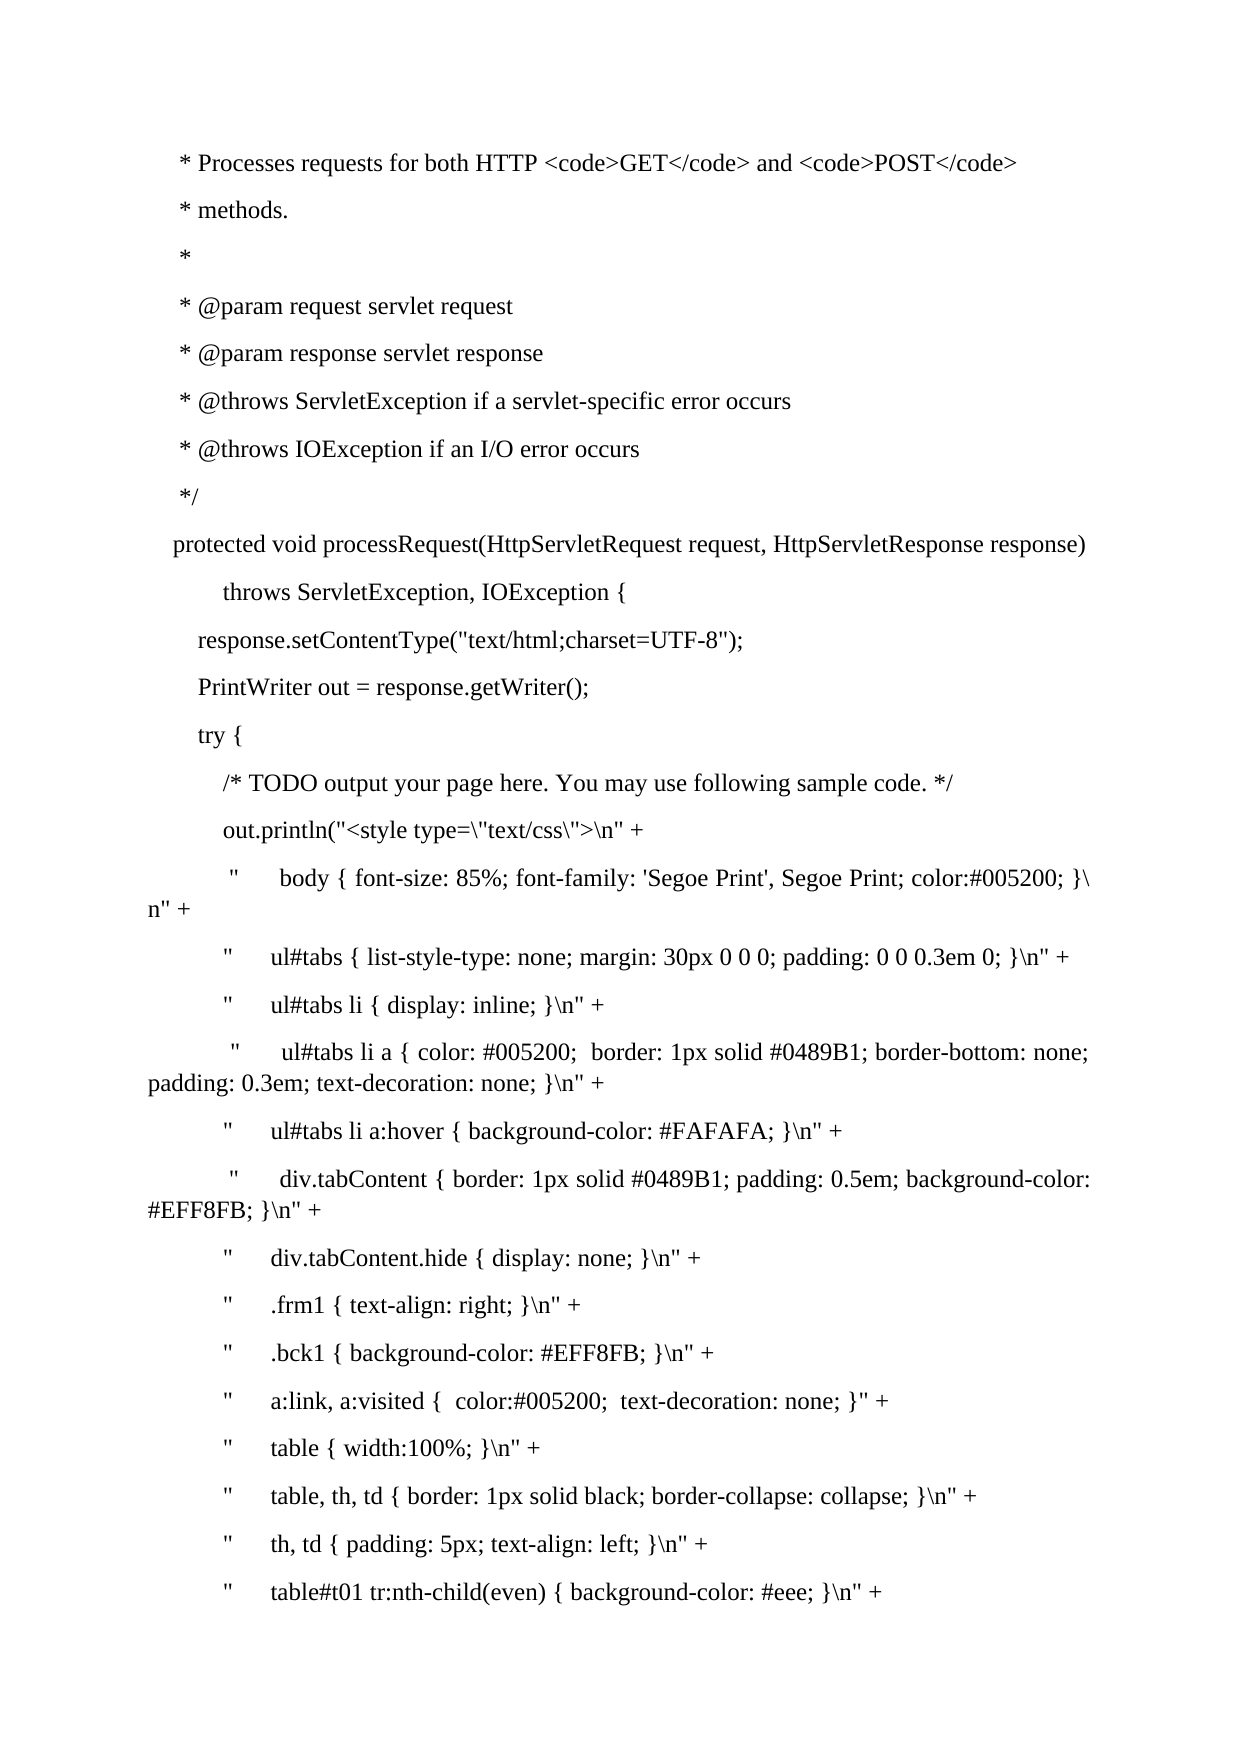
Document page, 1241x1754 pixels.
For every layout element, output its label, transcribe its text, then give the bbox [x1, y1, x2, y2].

text * @param request servlet request [148, 291, 1093, 319]
text " table, th, td { border: 1px solid black; border-collapse: collapse; }\n" + [148, 1481, 1093, 1510]
text * [148, 243, 1093, 272]
text throws ServletException, IOException { [148, 577, 1093, 606]
text protected void processRequest(HttpServletRequest request, HttpServletResponse response) [148, 529, 1093, 558]
text " ul#tabs li { display: inline; }\n" + [148, 990, 1093, 1018]
text /* TODO output your page here. You may use following sample code. */ [148, 768, 1093, 797]
text " a:link, a:visited { color:#005200; text-decoration: none; }" + [148, 1386, 1093, 1414]
text " ul#tabs { list-style-type: none; margin: 30px 0 0 0; padding: 0 0 0.3em 0; }\n" + [148, 942, 1093, 971]
text " div.tabContent.hide { display: none; }\n" + [148, 1243, 1093, 1271]
text response.setContentType("text/html;charset=UTF-8"); [148, 625, 1093, 653]
text " ul#tabs li a { color: #005200; border: 1px solid #0489B1; border-bottom: none; padding: 0.3em; text-decoration: none; }\n" + [148, 1037, 1093, 1097]
text " table { width:100%; }\n" + [148, 1433, 1093, 1462]
text " th, td { padding: 5px; text-align: left; }\n" + [148, 1529, 1093, 1558]
text */ [148, 482, 1093, 510]
text * @param response servlet response [148, 338, 1093, 367]
text * methods. [148, 195, 1093, 224]
text " body { font-size: 85%; font-family: 'Segoe Print', Segoe Print; color:#005200; }\n" + [148, 863, 1093, 923]
text * Processes requests for both HTTP <code>GET</code> and <code>POST</code> [148, 148, 1093, 176]
text " table#t01 tr:nth-child(even) { background-color: #eee; }\n" + [148, 1577, 1093, 1605]
text PrintWriter out = response.getWriter(); [148, 672, 1093, 701]
text " .bck1 { background-color: #EFF8FB; }\n" + [148, 1338, 1093, 1367]
text " div.tabContent { border: 1px solid #0489B1; padding: 0.5em; background-color: #EFF8FB; }\n" + [148, 1164, 1093, 1224]
text " .frm1 { text-align: right; }\n" + [148, 1290, 1093, 1319]
text try { [148, 720, 1093, 749]
text * @throws IOException if an I/O error occurs [148, 434, 1093, 463]
text out.println("<style type=\"text/css\">\n" + [148, 816, 1093, 844]
text " ul#tabs li a:hover { background-color: #FAFAFA; }\n" + [148, 1116, 1093, 1145]
text * @throws ServletException if a servlet-specific error occurs [148, 386, 1093, 415]
